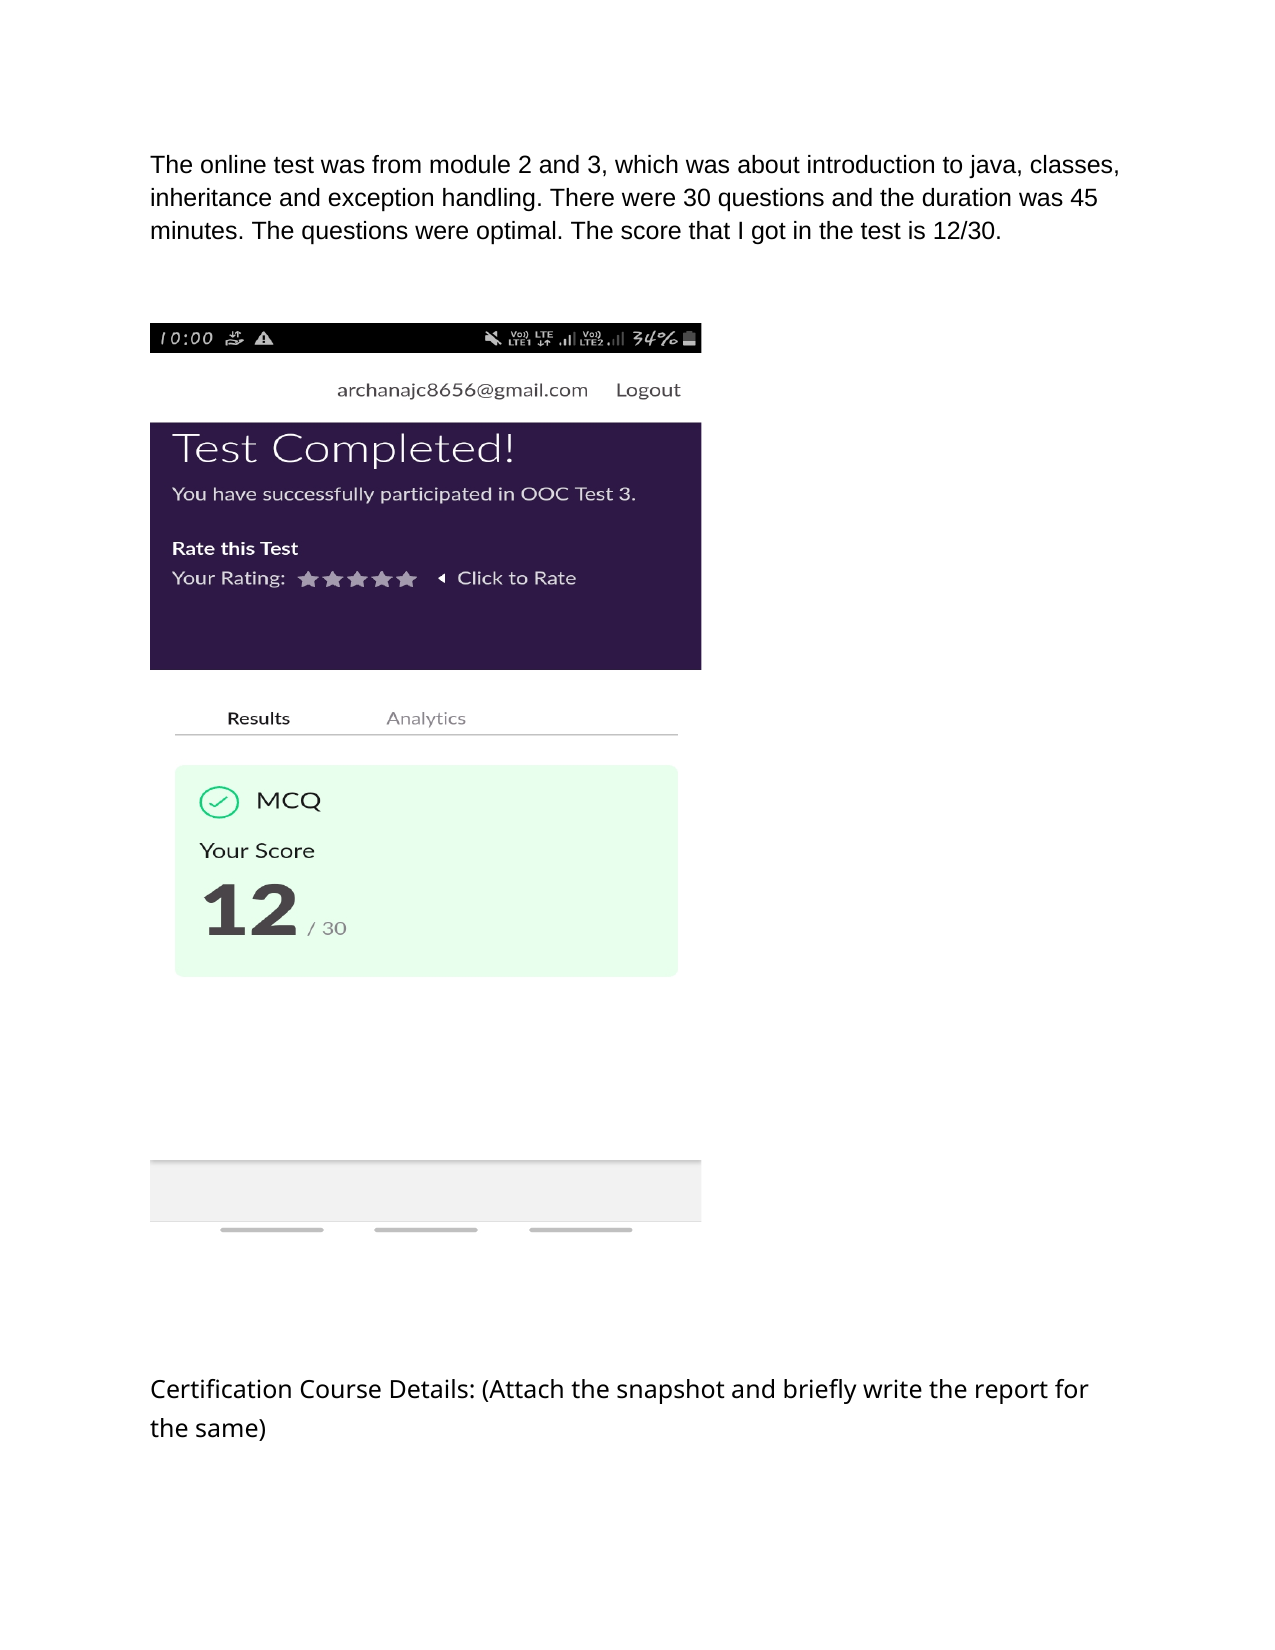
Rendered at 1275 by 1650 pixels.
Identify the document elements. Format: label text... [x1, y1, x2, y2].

text Certification Course Details: (Attach the snapshot and briefly write the report for the same) [150, 1371, 1125, 1445]
text The online test was from module 2 and 3, which was about introduction to java, classes, inheritance and exception handling. There were 30 questions and the duration was 45 minutes. The questions were optimal. The score that I got in the test is 12/30. [150, 150, 1125, 245]
picture [150, 323, 702, 1239]
